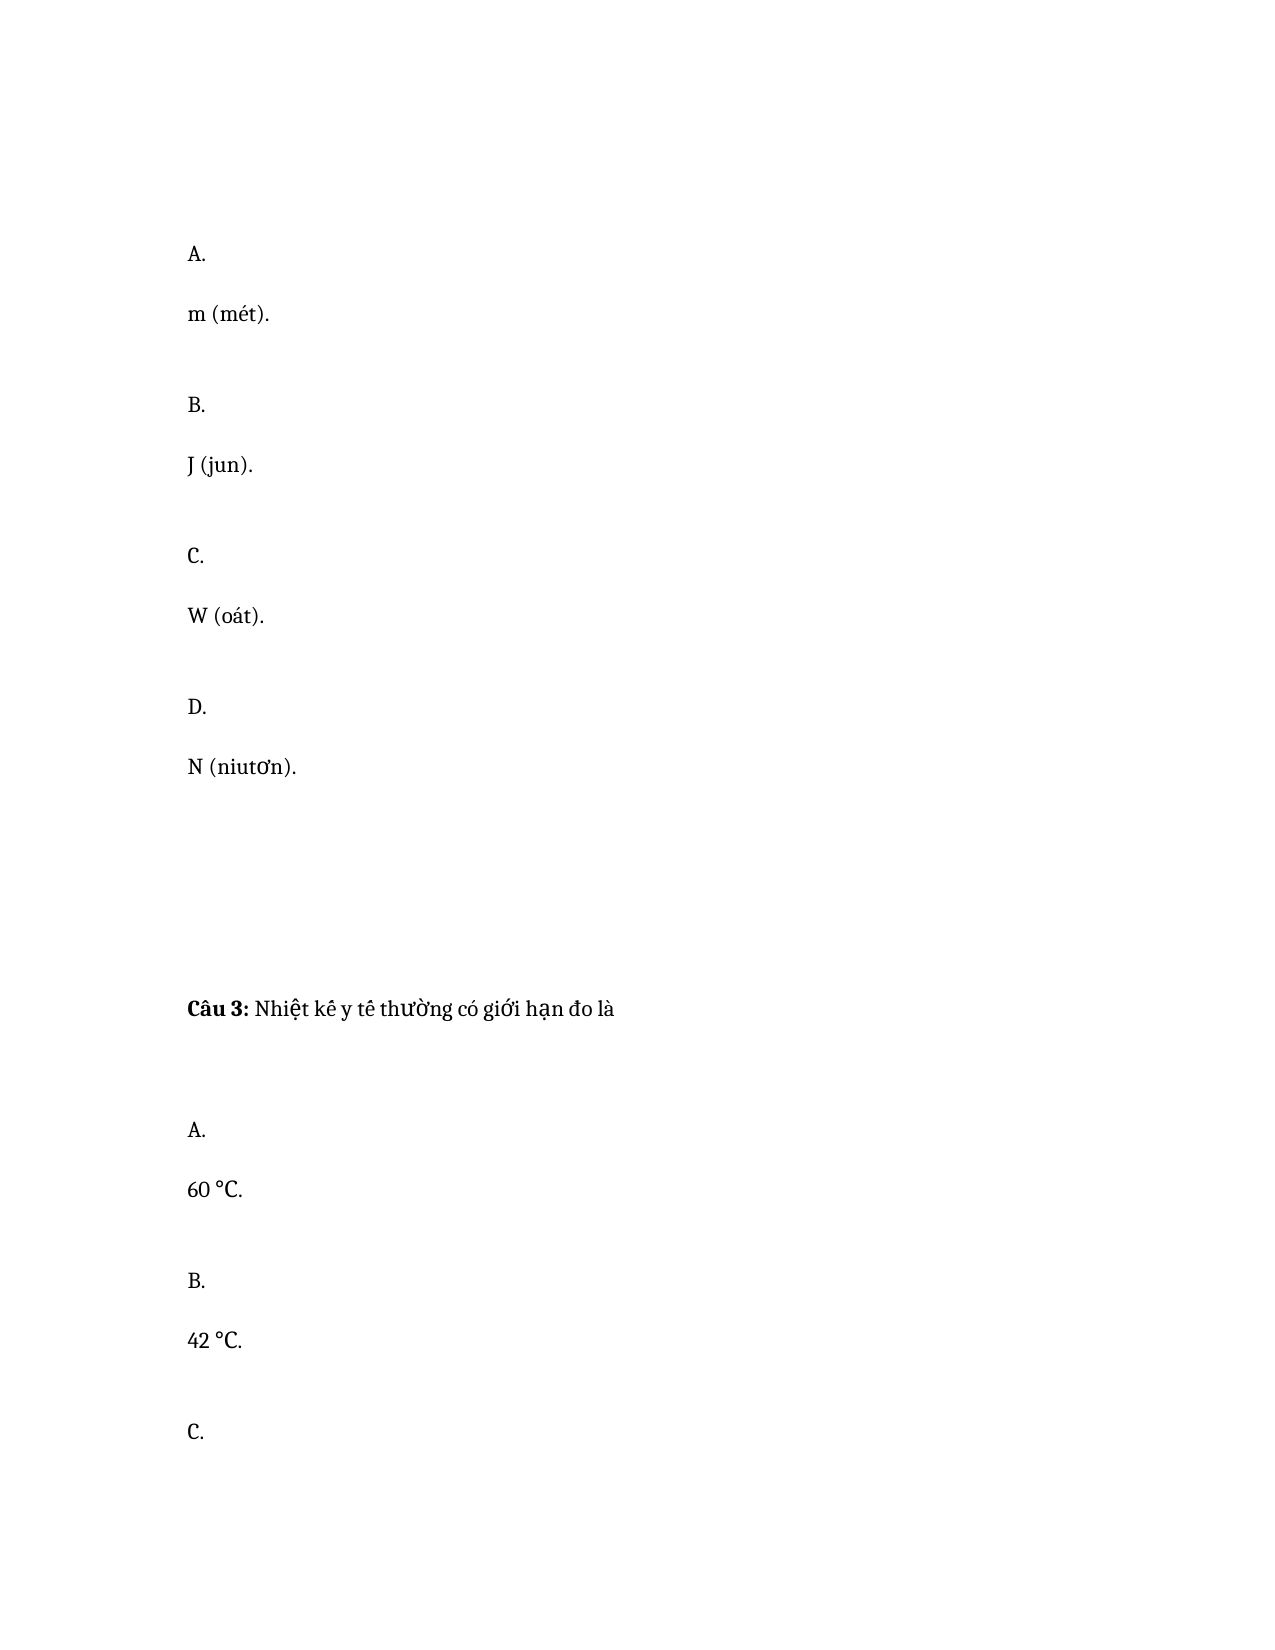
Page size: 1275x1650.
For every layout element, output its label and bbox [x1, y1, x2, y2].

text [187, 150, 1087, 1475]
